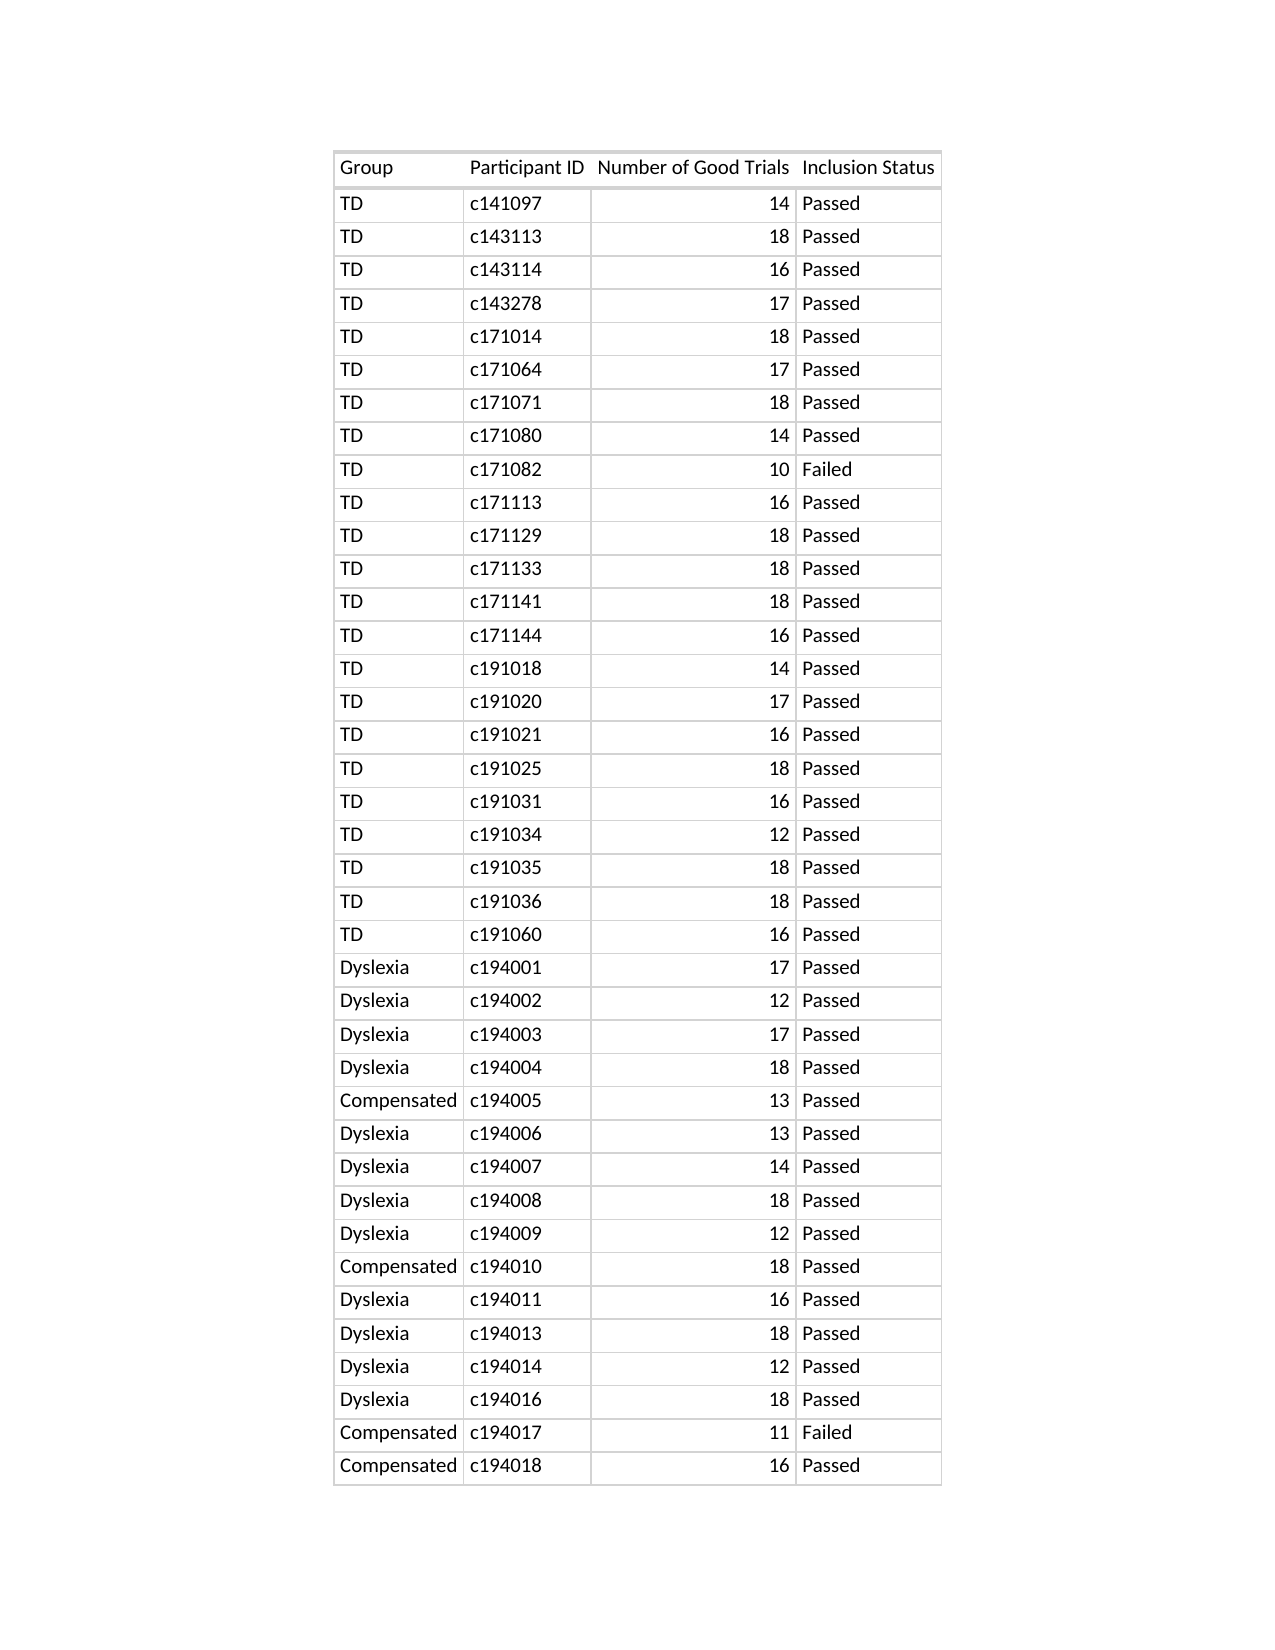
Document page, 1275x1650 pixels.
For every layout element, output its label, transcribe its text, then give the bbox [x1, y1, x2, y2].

table_cell 16 [592, 788, 795, 820]
table_cell TD [335, 821, 463, 853]
table_cell 11 [592, 1420, 795, 1451]
table_cell Passed [797, 1187, 941, 1218]
table_cell 13 [592, 1121, 795, 1152]
table_cell 16 [592, 921, 795, 953]
table_cell c141097 [464, 190, 590, 222]
table_cell Passed [797, 290, 941, 321]
table_cell Passed [797, 1054, 941, 1086]
table_cell c171082 [464, 456, 590, 487]
table_cell 18 [592, 1320, 795, 1351]
table_cell 14 [592, 423, 795, 454]
table_cell TD [335, 556, 463, 587]
table_cell 18 [592, 390, 795, 421]
table_cell 14 [592, 655, 795, 687]
table_cell 18 [592, 855, 795, 886]
table_cell Passed [797, 622, 941, 654]
table_cell c194006 [464, 1121, 590, 1152]
table_cell 16 [592, 489, 795, 521]
table_cell c194010 [464, 1253, 590, 1285]
table_cell c194013 [464, 1320, 590, 1351]
table_cell Failed [797, 1420, 941, 1451]
table_cell Passed [797, 1386, 941, 1418]
table_cell TD [335, 755, 463, 787]
table_cell c191034 [464, 821, 590, 853]
table_cell TD [335, 456, 463, 487]
table_cell Passed [797, 190, 941, 222]
table_cell Passed [797, 589, 941, 620]
table_cell 12 [592, 1220, 795, 1252]
table_cell c191020 [464, 688, 590, 720]
table_cell 18 [592, 1253, 795, 1285]
table_cell c191025 [464, 755, 590, 787]
table_cell c191018 [464, 655, 590, 687]
table_cell c191060 [464, 921, 590, 953]
table_cell c171064 [464, 356, 590, 388]
table_cell Compensated [335, 1453, 463, 1484]
table_cell Failed [797, 456, 941, 487]
table_cell Passed [797, 489, 941, 521]
table_cell Passed [797, 888, 941, 919]
table_cell Passed [797, 688, 941, 720]
table_cell 16 [592, 722, 795, 753]
table_cell TD [335, 722, 463, 753]
table_cell TD [335, 855, 463, 886]
table_cell TD [335, 489, 463, 521]
table_cell 12 [592, 1353, 795, 1385]
table_cell 17 [592, 954, 795, 986]
table_cell Dyslexia [335, 954, 463, 986]
table_cell Passed [797, 655, 941, 687]
table_cell c171133 [464, 556, 590, 587]
table_cell c194011 [464, 1287, 590, 1318]
table_cell TD [335, 688, 463, 720]
table_cell 14 [592, 1154, 795, 1185]
table_cell Passed [797, 1453, 941, 1484]
table_cell Passed [797, 954, 941, 986]
table_cell TD [335, 290, 463, 321]
table_cell Passed [797, 722, 941, 753]
table_header Inclusion Status [796, 154, 941, 186]
table_cell c143114 [464, 257, 590, 288]
table_cell Compensated [335, 1087, 463, 1119]
table_cell Passed [797, 1253, 941, 1285]
table_cell Compensated [335, 1253, 463, 1285]
table_cell Dyslexia [335, 1386, 463, 1418]
table_cell TD [335, 622, 463, 654]
table_cell TD [335, 921, 463, 953]
table_cell c143278 [464, 290, 590, 321]
table_cell 17 [592, 356, 795, 388]
table_cell 17 [592, 290, 795, 321]
table_cell TD [335, 223, 463, 255]
table_cell TD [335, 390, 463, 421]
table_cell Passed [797, 223, 941, 255]
table_cell Passed [797, 1121, 941, 1152]
table_cell 18 [592, 888, 795, 919]
table_cell 18 [592, 1054, 795, 1086]
table_cell TD [335, 888, 463, 919]
table_cell Passed [797, 1220, 941, 1252]
table_cell 18 [592, 1187, 795, 1218]
table_cell Dyslexia [335, 1353, 463, 1385]
table_cell Passed [797, 1320, 941, 1351]
table_cell 14 [592, 190, 795, 222]
table_cell Dyslexia [335, 1187, 463, 1218]
table_cell 18 [592, 755, 795, 787]
table_cell Dyslexia [335, 1054, 463, 1086]
table_cell TD [335, 323, 463, 354]
table_cell Dyslexia [335, 1121, 463, 1152]
table_cell 18 [592, 589, 795, 620]
table_cell Passed [797, 423, 941, 454]
table_cell TD [335, 423, 463, 454]
table_cell 12 [592, 821, 795, 853]
table_header Participant ID [464, 154, 591, 186]
table_cell 18 [592, 323, 795, 354]
table_cell TD [335, 788, 463, 820]
table_cell 16 [592, 1453, 795, 1484]
table_cell c191035 [464, 855, 590, 886]
table_cell Passed [797, 556, 941, 587]
table_cell c171129 [464, 522, 590, 554]
table_cell Dyslexia [335, 1021, 463, 1052]
table_cell Passed [797, 821, 941, 853]
table_cell Passed [797, 1087, 941, 1119]
table_cell 18 [592, 1386, 795, 1418]
table_cell 16 [592, 622, 795, 654]
table_cell 18 [592, 522, 795, 554]
table_cell Passed [797, 1287, 941, 1318]
table_cell c194018 [464, 1453, 590, 1484]
table_cell Passed [797, 356, 941, 388]
table_cell c191036 [464, 888, 590, 919]
table_cell 12 [592, 988, 795, 1019]
table_cell c171141 [464, 589, 590, 620]
table_cell c194004 [464, 1054, 590, 1086]
table_cell Passed [797, 788, 941, 820]
table_cell Passed [797, 522, 941, 554]
table_cell 18 [592, 223, 795, 255]
table_cell Passed [797, 390, 941, 421]
table_cell c194008 [464, 1187, 590, 1218]
table_cell 17 [592, 688, 795, 720]
table_cell c194005 [464, 1087, 590, 1119]
table_cell Dyslexia [335, 1320, 463, 1351]
table_cell c194002 [464, 988, 590, 1019]
table_cell Passed [797, 921, 941, 953]
table_cell Passed [797, 1154, 941, 1185]
table_cell 18 [592, 556, 795, 587]
table_cell c194017 [464, 1420, 590, 1451]
table_cell 16 [592, 257, 795, 288]
table_cell 13 [592, 1087, 795, 1119]
table_cell c194016 [464, 1386, 590, 1418]
table_cell c171144 [464, 622, 590, 654]
table_cell c171071 [464, 390, 590, 421]
table_cell c171113 [464, 489, 590, 521]
table_cell TD [335, 356, 463, 388]
table_cell c194001 [464, 954, 590, 986]
table_cell c171014 [464, 323, 590, 354]
table_cell c194014 [464, 1353, 590, 1385]
table_cell Passed [797, 1021, 941, 1052]
table_header Number of Good Trials [591, 154, 796, 186]
table_cell TD [335, 655, 463, 687]
table_cell Compensated [335, 1420, 463, 1451]
table_header Group [335, 154, 463, 186]
table_cell c194009 [464, 1220, 590, 1252]
table_cell Dyslexia [335, 988, 463, 1019]
table_cell Passed [797, 1353, 941, 1385]
table_cell TD [335, 257, 463, 288]
table_cell Dyslexia [335, 1287, 463, 1318]
table_cell TD [335, 190, 463, 222]
table_cell Passed [797, 988, 941, 1019]
table_cell Dyslexia [335, 1154, 463, 1185]
table_cell 17 [592, 1021, 795, 1052]
table_cell c143113 [464, 223, 590, 255]
table_cell Dyslexia [335, 1220, 463, 1252]
table_cell c191031 [464, 788, 590, 820]
table_cell Passed [797, 323, 941, 354]
table_cell c194003 [464, 1021, 590, 1052]
table_cell Passed [797, 855, 941, 886]
table_cell TD [335, 589, 463, 620]
table_cell Passed [797, 257, 941, 288]
table_cell c171080 [464, 423, 590, 454]
table_cell Passed [797, 755, 941, 787]
table_cell c191021 [464, 722, 590, 753]
table_cell TD [335, 522, 463, 554]
table_cell 16 [592, 1287, 795, 1318]
table_cell 10 [592, 456, 795, 487]
table_cell c194007 [464, 1154, 590, 1185]
